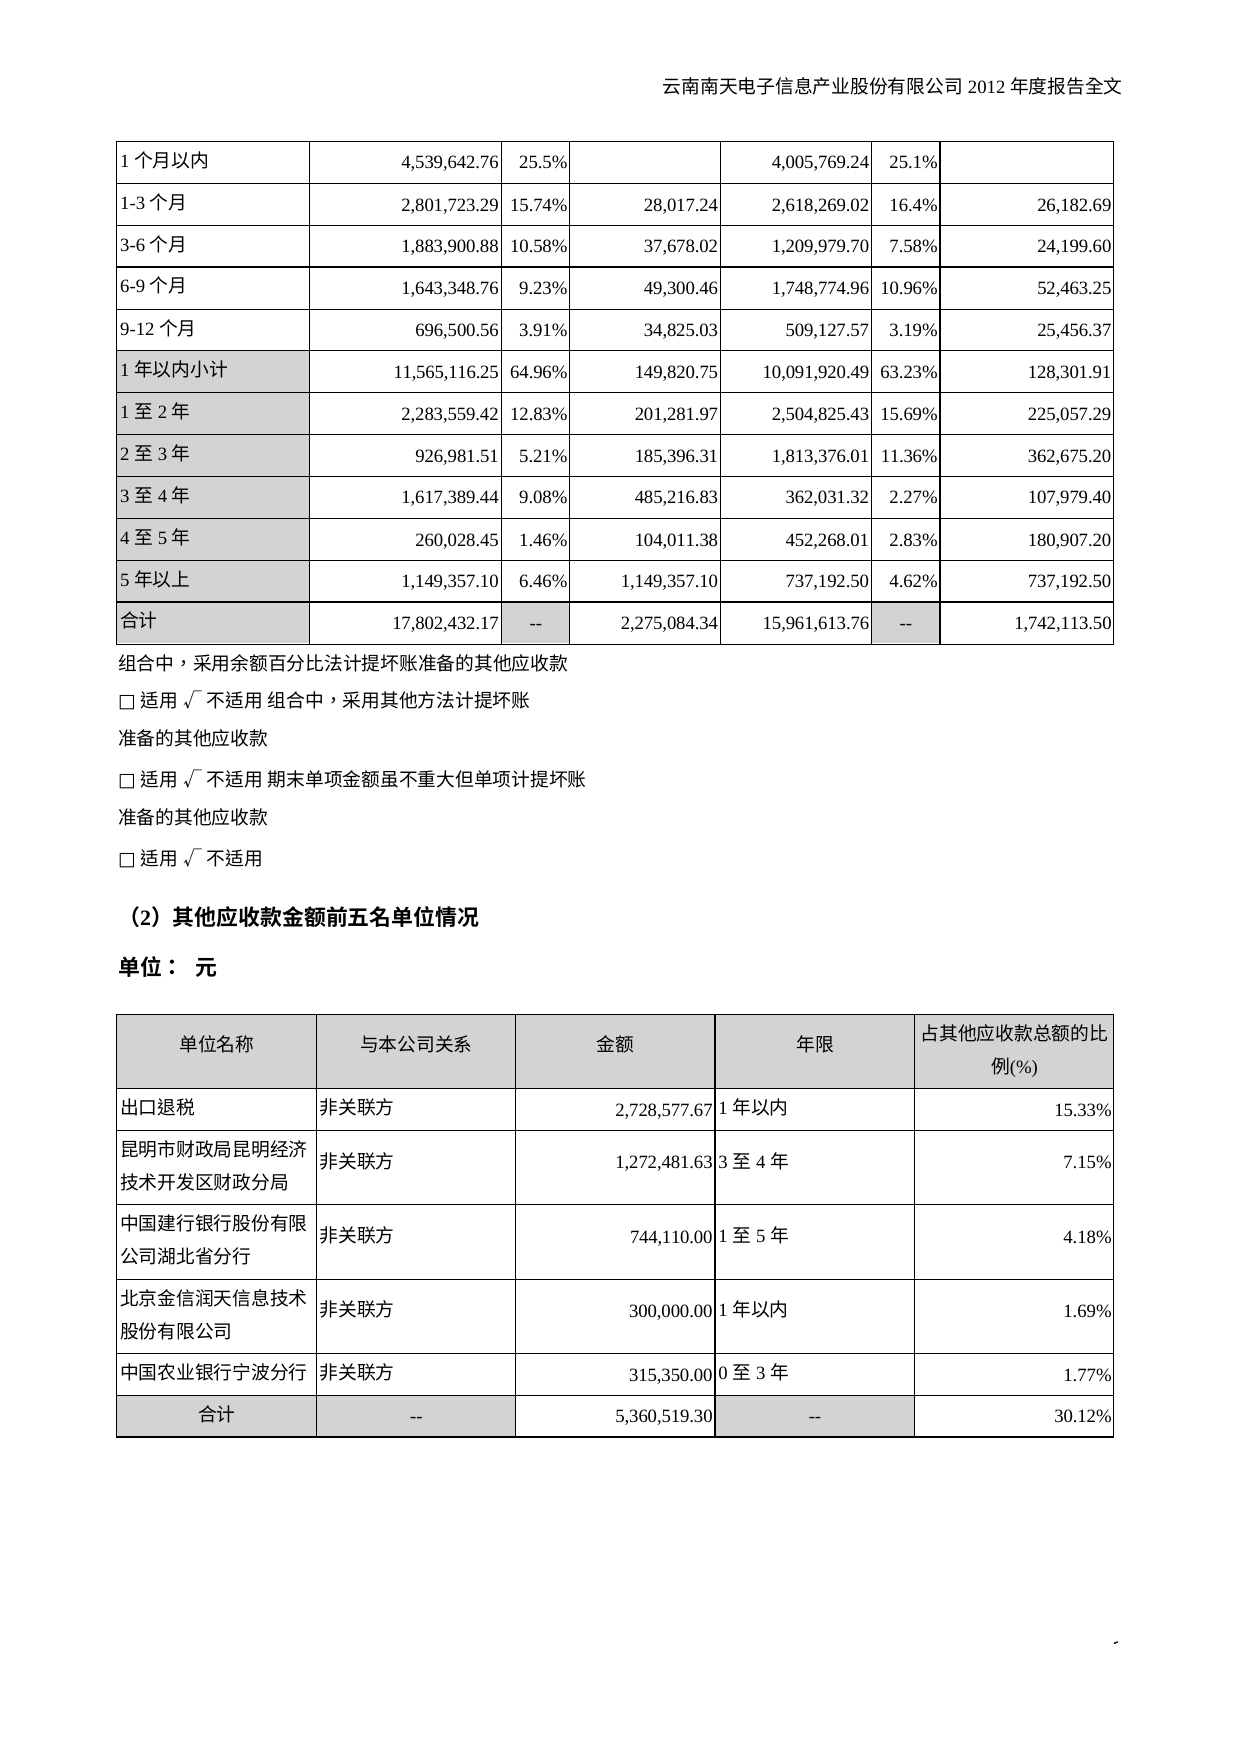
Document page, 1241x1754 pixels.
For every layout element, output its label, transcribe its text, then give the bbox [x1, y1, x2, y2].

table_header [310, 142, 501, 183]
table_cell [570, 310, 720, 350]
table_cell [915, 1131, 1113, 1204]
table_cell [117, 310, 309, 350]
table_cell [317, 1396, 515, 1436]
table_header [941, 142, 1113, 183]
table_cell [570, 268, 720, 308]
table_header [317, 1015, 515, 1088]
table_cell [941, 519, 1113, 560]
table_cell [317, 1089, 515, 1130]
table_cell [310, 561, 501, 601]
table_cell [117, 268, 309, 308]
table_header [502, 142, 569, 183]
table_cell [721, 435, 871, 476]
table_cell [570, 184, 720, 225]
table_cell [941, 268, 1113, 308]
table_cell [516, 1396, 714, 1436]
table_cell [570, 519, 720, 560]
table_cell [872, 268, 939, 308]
text □ 适用 √ 不适用 [118, 846, 1124, 871]
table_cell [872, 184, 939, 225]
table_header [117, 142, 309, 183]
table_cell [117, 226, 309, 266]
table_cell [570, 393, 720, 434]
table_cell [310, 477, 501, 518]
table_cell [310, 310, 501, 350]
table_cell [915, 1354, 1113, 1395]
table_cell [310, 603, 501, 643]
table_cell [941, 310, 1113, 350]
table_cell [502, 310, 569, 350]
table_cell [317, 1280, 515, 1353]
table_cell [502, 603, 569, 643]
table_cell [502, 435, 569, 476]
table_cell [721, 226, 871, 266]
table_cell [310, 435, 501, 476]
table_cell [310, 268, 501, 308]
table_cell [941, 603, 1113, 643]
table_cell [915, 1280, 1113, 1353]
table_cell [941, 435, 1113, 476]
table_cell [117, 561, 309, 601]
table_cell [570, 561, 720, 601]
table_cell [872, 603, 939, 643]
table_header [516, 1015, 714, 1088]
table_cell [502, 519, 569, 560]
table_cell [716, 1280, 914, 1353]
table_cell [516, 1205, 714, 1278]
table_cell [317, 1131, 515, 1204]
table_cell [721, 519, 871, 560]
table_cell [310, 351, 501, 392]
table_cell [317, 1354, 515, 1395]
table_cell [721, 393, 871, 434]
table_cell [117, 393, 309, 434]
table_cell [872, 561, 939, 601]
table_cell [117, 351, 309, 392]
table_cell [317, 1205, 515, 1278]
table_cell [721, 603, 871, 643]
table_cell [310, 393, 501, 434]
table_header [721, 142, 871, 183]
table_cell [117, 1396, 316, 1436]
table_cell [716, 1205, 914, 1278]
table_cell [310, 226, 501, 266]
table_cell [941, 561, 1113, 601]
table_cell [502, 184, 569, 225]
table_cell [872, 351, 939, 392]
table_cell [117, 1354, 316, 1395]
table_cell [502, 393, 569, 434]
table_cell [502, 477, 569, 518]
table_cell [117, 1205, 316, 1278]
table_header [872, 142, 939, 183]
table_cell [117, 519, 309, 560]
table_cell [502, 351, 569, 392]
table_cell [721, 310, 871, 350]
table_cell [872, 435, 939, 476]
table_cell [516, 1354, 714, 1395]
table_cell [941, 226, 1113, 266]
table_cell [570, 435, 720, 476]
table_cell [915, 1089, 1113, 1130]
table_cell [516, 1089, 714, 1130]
subtitle （2）其他应收款金额前五名单位情况 单位： 元 [118, 902, 481, 982]
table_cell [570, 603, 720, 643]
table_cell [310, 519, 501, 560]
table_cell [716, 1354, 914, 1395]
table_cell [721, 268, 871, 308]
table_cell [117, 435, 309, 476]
text □ 适用 √ 不适用 组合中，采用其他方法计提坏账准备的其他应收款 [118, 687, 532, 751]
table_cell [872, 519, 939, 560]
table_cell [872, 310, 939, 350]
text 组合中，采用余额百分比法计提坏账准备的其他应收款 [118, 650, 1124, 675]
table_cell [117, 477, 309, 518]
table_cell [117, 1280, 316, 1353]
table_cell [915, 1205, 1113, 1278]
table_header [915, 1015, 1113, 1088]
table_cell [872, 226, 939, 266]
text □ 适用 √ 不适用 期末单项金额虽不重大但单项计提坏账准备的其他应收款 [118, 766, 589, 830]
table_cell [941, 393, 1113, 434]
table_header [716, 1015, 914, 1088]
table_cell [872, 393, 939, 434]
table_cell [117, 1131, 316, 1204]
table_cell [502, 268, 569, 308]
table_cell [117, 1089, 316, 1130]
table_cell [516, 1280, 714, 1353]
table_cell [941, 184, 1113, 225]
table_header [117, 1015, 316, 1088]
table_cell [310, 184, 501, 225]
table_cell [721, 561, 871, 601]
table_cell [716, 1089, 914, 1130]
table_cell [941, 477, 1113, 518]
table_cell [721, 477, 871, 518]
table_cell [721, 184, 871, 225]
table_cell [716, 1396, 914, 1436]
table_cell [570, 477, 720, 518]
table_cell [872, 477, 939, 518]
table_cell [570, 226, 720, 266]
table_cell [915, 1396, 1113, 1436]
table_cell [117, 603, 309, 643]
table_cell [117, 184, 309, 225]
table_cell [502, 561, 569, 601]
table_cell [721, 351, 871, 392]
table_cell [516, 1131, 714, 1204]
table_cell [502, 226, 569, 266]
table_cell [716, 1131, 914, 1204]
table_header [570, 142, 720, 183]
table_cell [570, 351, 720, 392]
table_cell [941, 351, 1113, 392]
